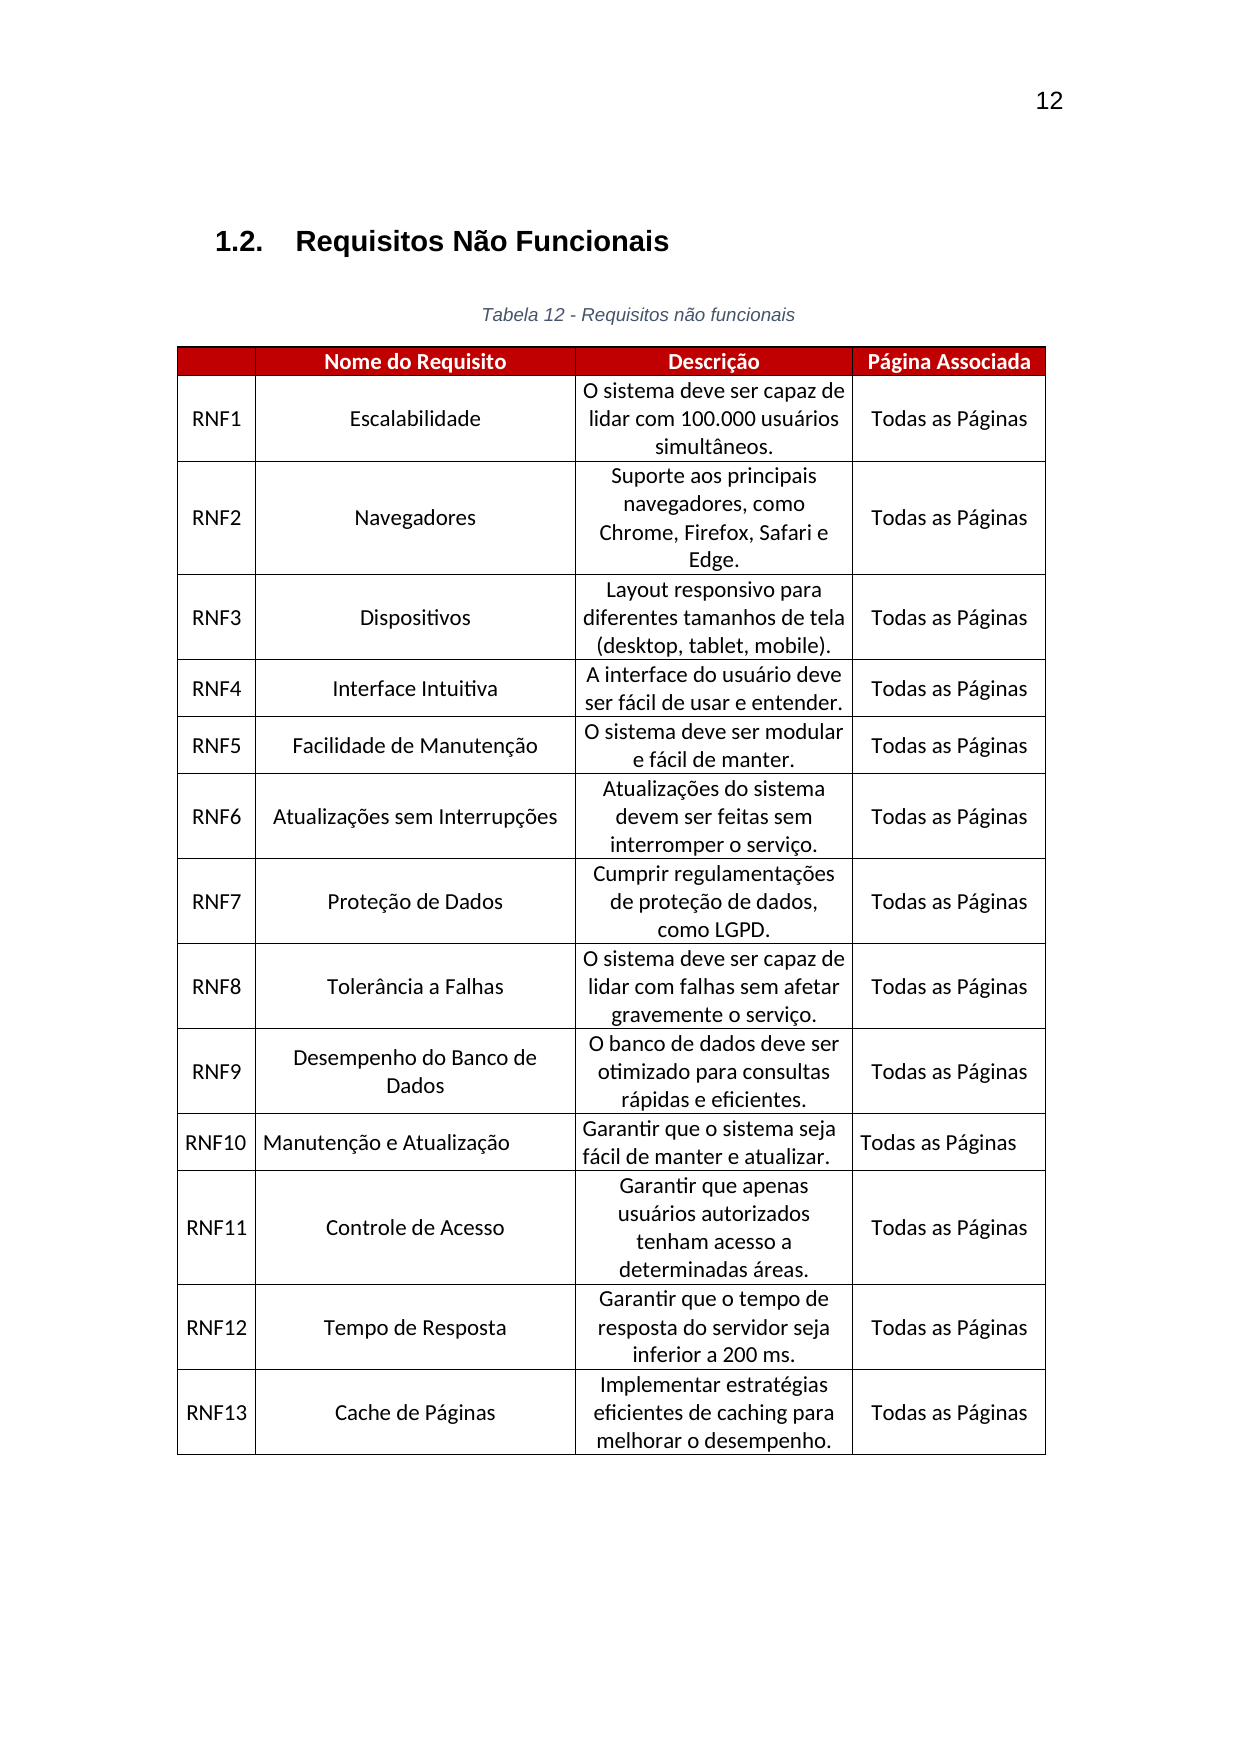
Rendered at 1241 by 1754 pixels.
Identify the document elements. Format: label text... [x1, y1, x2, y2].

table_cell Cache de Páginas [256, 1370, 575, 1454]
table_cell Proteção de Dados [256, 859, 575, 943]
table_cell RNF10 [178, 1114, 255, 1170]
table_cell O sistema deve ser modular e fácil de manter. [576, 717, 852, 773]
table_cell Layout responsivo para diferentes tamanhos de tela (desktop, tablet, mobile). [576, 575, 852, 659]
table_cell Todas as Páginas [853, 462, 1045, 574]
text Tabela 12 - Requisitos não funcionais [177, 304, 1063, 326]
table_cell Garantir que o tempo de resposta do servidor seja inferior a 200 ms. [576, 1285, 852, 1369]
table_cell RNF7 [178, 859, 255, 943]
table_cell Todas as Páginas [853, 1285, 1045, 1369]
table_cell RNF6 [178, 774, 255, 858]
table_cell Todas as Páginas [853, 774, 1045, 858]
table_cell Todas as Páginas [853, 660, 1045, 716]
table_cell Todas as Páginas [853, 944, 1045, 1028]
table_cell Todas as Páginas [853, 1114, 1045, 1170]
table_header Descrição [576, 348, 852, 375]
table_cell O sistema deve ser capaz de lidar com falhas sem afetar gravemente o serviço. [576, 944, 852, 1028]
table_cell Todas as Páginas [853, 575, 1045, 659]
table_cell RNF13 [178, 1370, 255, 1454]
table_cell Escalabilidade [256, 376, 575, 461]
table_cell RNF8 [178, 944, 255, 1028]
table_cell A interface do usuário deve ser fácil de usar e entender. [576, 660, 852, 716]
table_cell RNF2 [178, 462, 255, 574]
table_cell Todas as Páginas [853, 1370, 1045, 1454]
table_cell Todas as Páginas [853, 859, 1045, 943]
table_cell Todas as Páginas [853, 1029, 1045, 1113]
subtitle Requisitos Não Funcionais [215, 224, 1063, 258]
table_cell Suporte aos principais navegadores, como Chrome, Firefox, Safari e Edge. [576, 462, 852, 574]
table_cell Implementar estratégias eficientes de caching para melhorar o desempenho. [576, 1370, 852, 1454]
table_cell Todas as Páginas [853, 717, 1045, 773]
table_header Página Associada [853, 348, 1045, 375]
table_cell RNF9 [178, 1029, 255, 1113]
table_cell Manutenção e Atualização [256, 1114, 575, 1170]
table_cell RNF12 [178, 1285, 255, 1369]
table_cell RNF4 [178, 660, 255, 716]
table_header Nome do Requisito [256, 348, 575, 375]
table_cell RNF5 [178, 717, 255, 773]
table_cell Atualizações do sistema devem ser feitas sem interromper o serviço. [576, 774, 852, 858]
table_cell Controle de Acesso [256, 1171, 575, 1283]
table_cell Navegadores [256, 462, 575, 574]
table_header [178, 348, 255, 375]
table_cell O banco de dados deve ser otimizado para consultas rápidas e eficientes. [576, 1029, 852, 1113]
table_cell Desempenho do Banco de Dados [256, 1029, 575, 1113]
table_cell Garantir que apenas usuários autorizados tenham acesso a determinadas áreas. [576, 1171, 852, 1283]
table_cell O sistema deve ser capaz de lidar com 100.000 usuários simultâneos. [576, 376, 852, 461]
table_cell RNF11 [178, 1171, 255, 1283]
table_cell RNF3 [178, 575, 255, 659]
table_cell Garantir que o sistema seja fácil de manter e atualizar. [576, 1114, 852, 1170]
table_cell Facilidade de Manutenção [256, 717, 575, 773]
table_cell Tolerância a Falhas [256, 944, 575, 1028]
table_cell Todas as Páginas [853, 376, 1045, 461]
table_cell Dispositivos [256, 575, 575, 659]
table_cell Todas as Páginas [853, 1171, 1045, 1283]
table_cell Cumprir regulamentações de proteção de dados, como LGPD. [576, 859, 852, 943]
table_cell RNF1 [178, 376, 255, 461]
table_cell Atualizações sem Interrupções [256, 774, 575, 858]
table_cell Interface Intuitiva [256, 660, 575, 716]
table_cell Tempo de Resposta [256, 1285, 575, 1369]
